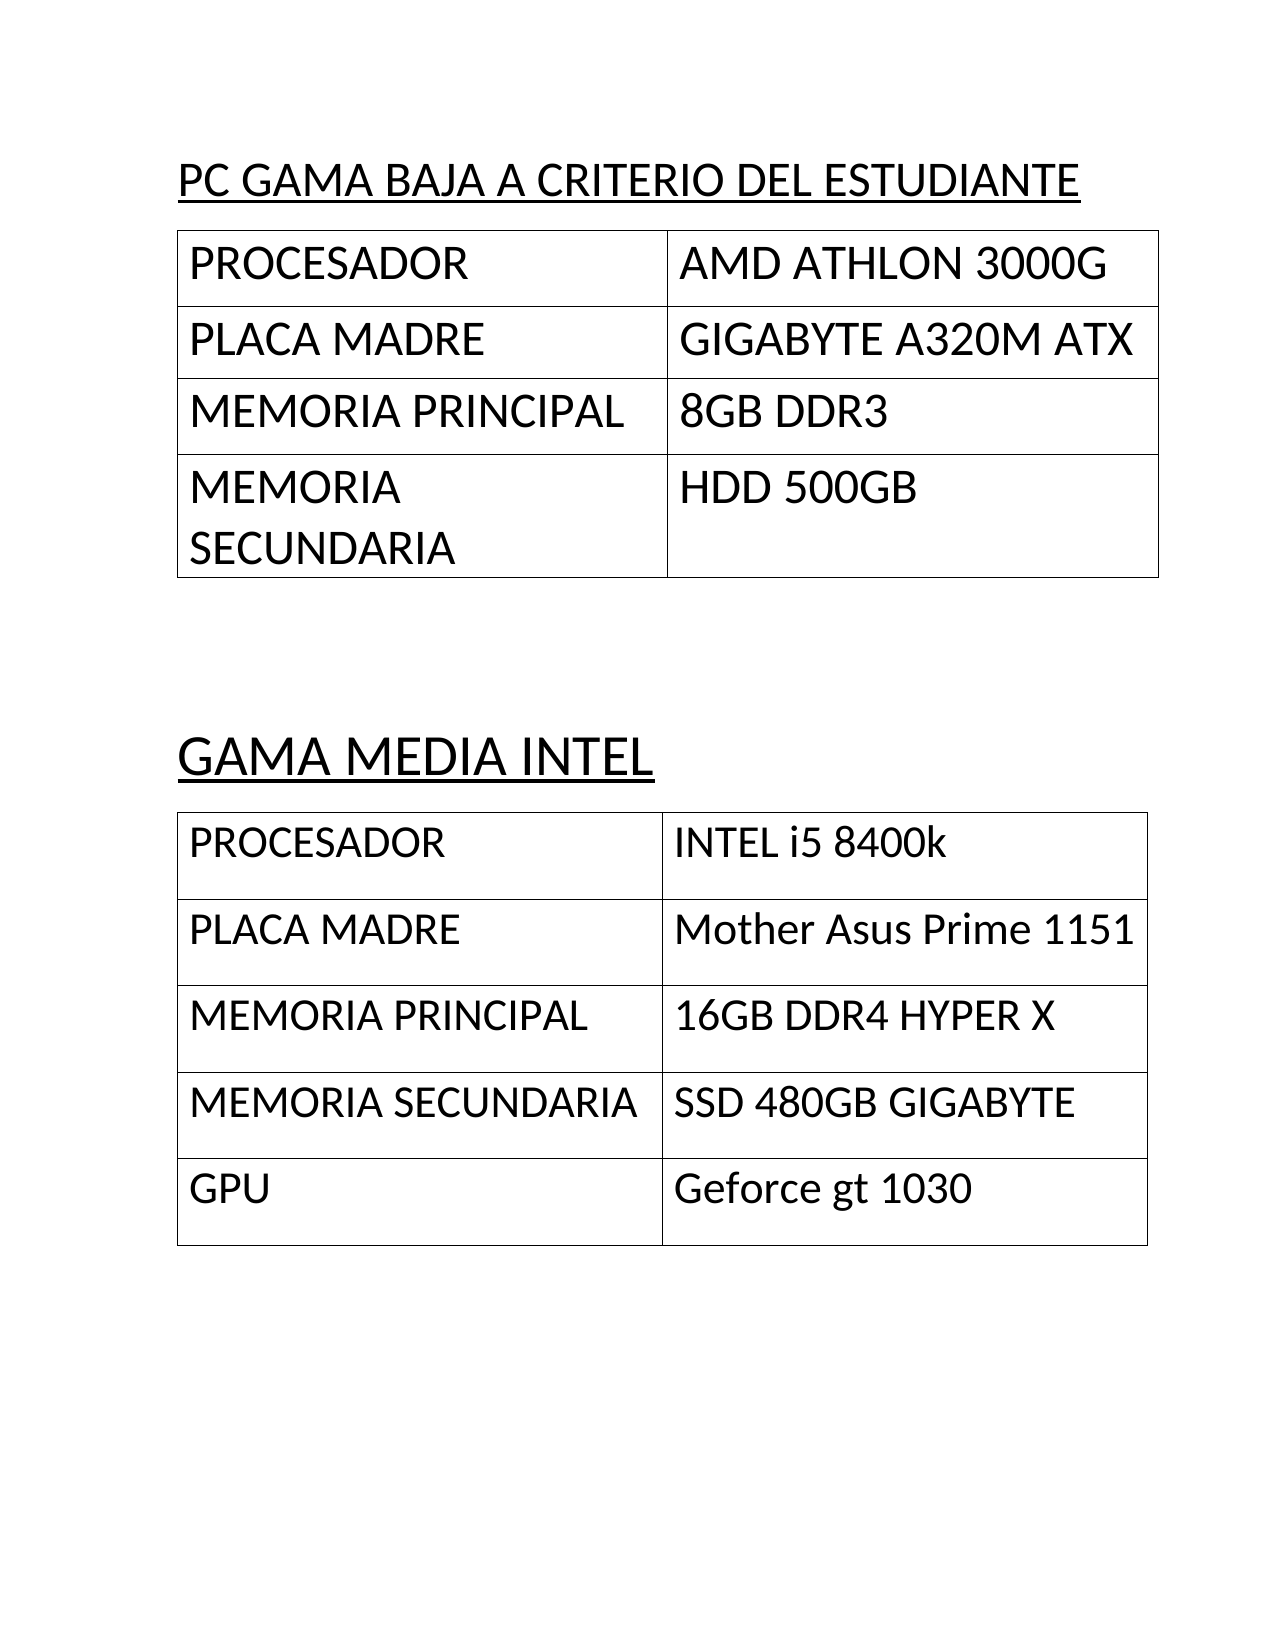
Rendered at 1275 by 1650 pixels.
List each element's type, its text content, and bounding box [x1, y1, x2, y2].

table_cell GPU [178, 1159, 662, 1245]
table_cell MEMORIA SECUNDARIA [178, 455, 667, 577]
table_header PROCESADOR [178, 231, 667, 306]
table_cell Mother Asus Prime 1151 [663, 900, 1147, 985]
table_cell MEMORIA PRINCIPAL [178, 379, 667, 454]
table_header INTEL i5 8400k [663, 813, 1147, 898]
text GAMA MEDIA INTEL [177, 718, 1098, 790]
table_cell MEMORIA SECUNDARIA [178, 1073, 662, 1158]
table_header PROCESADOR [178, 813, 662, 898]
table_cell SSD 480GB GIGABYTE [663, 1073, 1147, 1158]
table_cell PLACA MADRE [178, 900, 662, 985]
text PC GAMA BAJA A CRITERIO DEL ESTUDIANTE [177, 148, 1098, 209]
table_cell HDD 500GB [668, 455, 1158, 577]
table_cell MEMORIA PRINCIPAL [178, 986, 662, 1072]
table_cell 8GB DDR3 [668, 379, 1158, 454]
table_cell Geforce gt 1030 [663, 1159, 1147, 1245]
table_cell GIGABYTE A320M ATX [668, 307, 1158, 378]
table_cell PLACA MADRE [178, 307, 667, 378]
table_header AMD ATHLON 3000G [668, 231, 1158, 306]
table_cell 16GB DDR4 HYPER X [663, 986, 1147, 1072]
